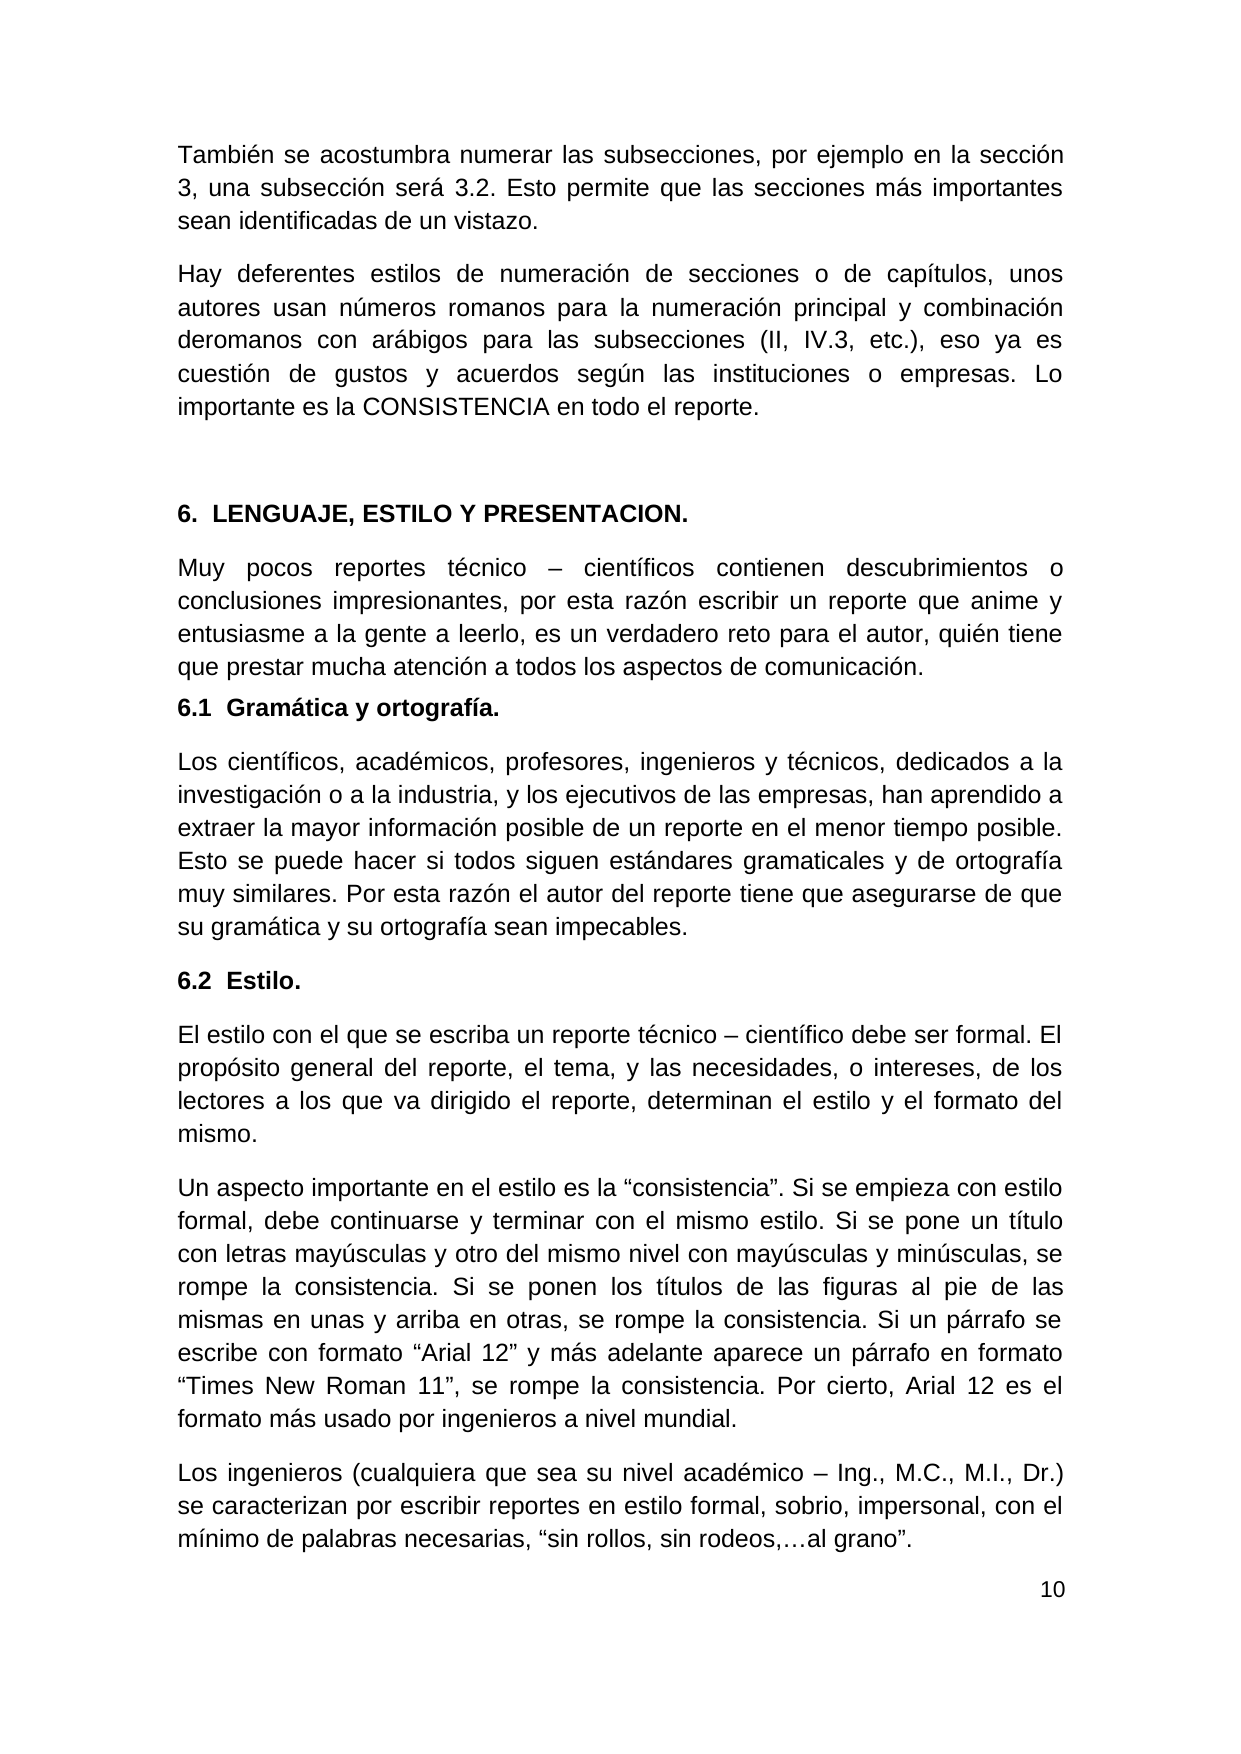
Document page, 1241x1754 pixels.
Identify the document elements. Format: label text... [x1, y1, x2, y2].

text Un aspecto importante en el estilo es la “consistencia”. Si se empieza con estilo formal, debe continuarse y terminar con el mismo estilo. Si se pone un título con letras mayúsculas y otro del mismo nivel con mayúsculas y minúsculas, se rompe la consistencia. Si se ponen los títulos de las figuras al pie de las mismas en unas y arriba en otras, se rompe la consistencia. Si un párrafo se escribe con formato “Arial 12” y más adelante aparece un párrafo en formato “Times New Roman 11”, se rompe la consistencia. Por cierto, Arial 12 es el formato más usado por ingenieros a nivel mundial. [177, 1173, 1064, 1433]
text El estilo con el que se escriba un reporte técnico – científico debe ser formal. El propósito general del reporte, el tema, y las necesidades, o intereses, de los lectores a los que va dirigido el reporte, determinan el estilo y el formato del mismo. [177, 1020, 1064, 1148]
subtitle Gramática y ortografía. [177, 693, 1076, 722]
text Los ingenieros (cualquiera que sea su nivel académico – Ing., M.C., M.I., Dr.) se caracterizan por escribir reportes en estilo formal, sobrio, impersonal, con el mínimo de palabras necesarias, “sin rollos, sin rodeos,…al grano”. [177, 1458, 1064, 1553]
text Hay deferentes estilos de numeración de secciones o de capítulos, unos autores usan números romanos para la numeración principal y combinación deromanos con arábigos para las subsecciones (II, IV.3, etc.), eso ya es cuestión de gustos y acuerdos según las instituciones o empresas. Lo importante es la CONSISTENCIA en todo el reporte. [177, 259, 1064, 420]
subtitle LENGUAJE, ESTILO Y PRESENTACION. [177, 499, 1076, 528]
text Muy pocos reportes técnico – científicos contienen descubrimientos o conclusiones impresionantes, por esta razón escribir un reporte que anime y entusiasme a la gente a leerlo, es un verdadero reto para el autor, quién tiene que prestar mucha atención a todos los aspectos de comunicación. [177, 553, 1064, 681]
text Los científicos, académicos, profesores, ingenieros y técnicos, dedicados a la investigación o a la industria, y los ejecutivos de las empresas, han aprendido a extraer la mayor información posible de un reporte en el menor tiempo posible. Esto se puede hacer si todos siguen estándares gramaticales y de ortografía muy similares. Por esta razón el autor del reporte tiene que asegurarse de que su gramática y su ortografía sean impecables. [177, 747, 1064, 941]
subtitle Estilo. [177, 966, 1076, 995]
text También se acostumbra numerar las subsecciones, por ejemplo en la sección 3, una subsección será 3.2. Esto permite que las secciones más importantes sean identificadas de un vistazo. [177, 139, 1064, 234]
